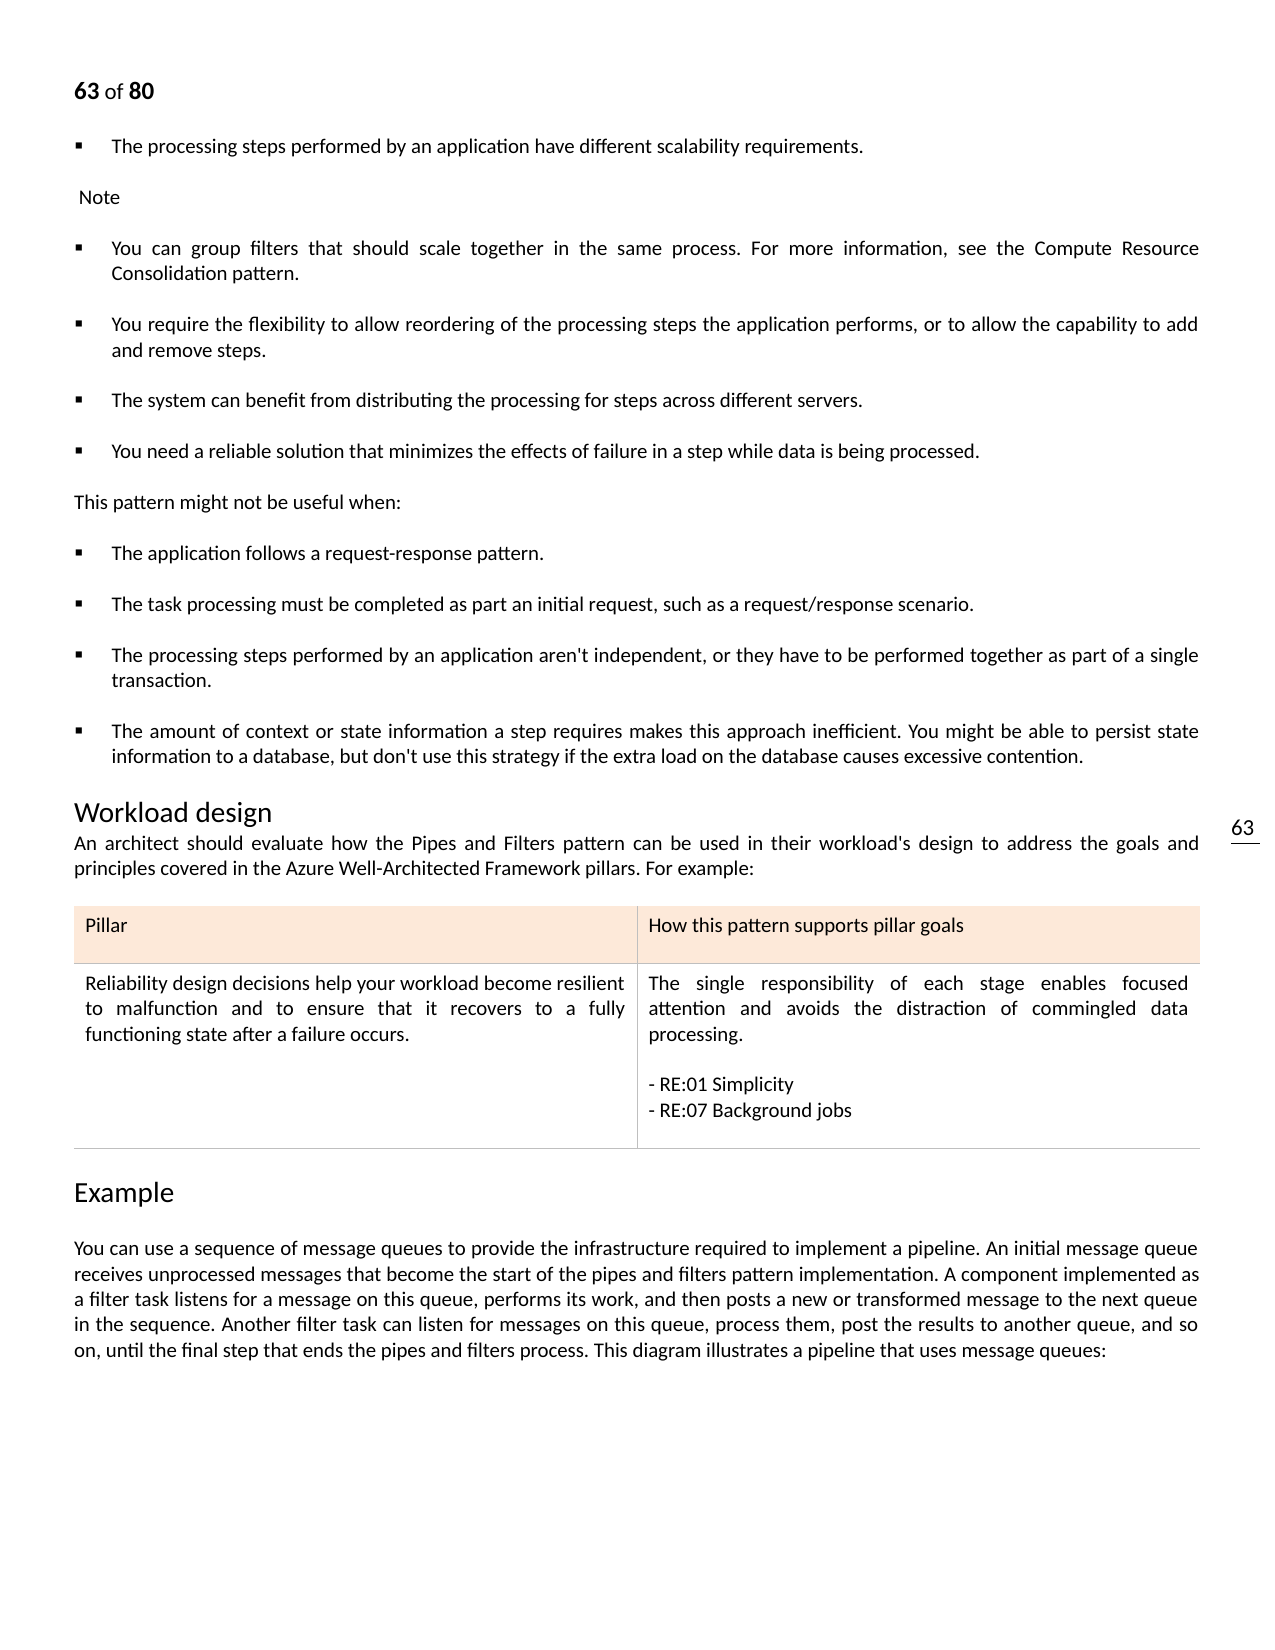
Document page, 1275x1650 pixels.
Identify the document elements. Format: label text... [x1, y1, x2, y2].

text You can use a sequence of message queues to provide the infrastructure required to implement a pipeline. An initial message queue receives unprocessed messages that become the start of the pipes and filters pattern implementation. A component implemented as a filter task listens for a message on this queue, performs its work, and then posts a new or transformed message to the next queue in the sequence. Another filter task can listen for messages on this queue, process them, post the results to another queue, and so on, until the final step that ends the pipes and filters process. This diagram illustrates a pipeline that uses message queues: [74, 1235, 1201, 1362]
list The processing steps performed by an application have different scalability requirements. [74, 133, 1201, 159]
text An architect should evaluate how the Pipes and Filters pattern can be used in their workload's design to address the goals and principles covered in the Azure Well-Architected Framework pillars. For example: [74, 830, 1201, 881]
list The task processing must be completed as part an initial request, such as a request/response scenario. [74, 591, 1201, 616]
text Example [74, 1174, 1201, 1210]
table_header Pillar [74, 906, 637, 963]
text This pattern might not be useful when: [74, 489, 1201, 515]
table_cell Reliability design decisions help your workload become resilient to malfunction and to ensure that it recovers to a fully functioning state after a failure occurs. [74, 964, 637, 1148]
text Note [74, 184, 1201, 210]
table_cell The single responsibility of each stage enables focused attention and avoids the distraction of commingled data processing. - RE:01 Simplicity - RE:07 Background jobs [638, 964, 1200, 1148]
list You need a reliable solution that minimizes the effects of failure in a step while data is being processed. [74, 438, 1201, 464]
list You can group filters that should scale together in the same process. For more information, see the Compute Resource Consolidation pattern. [74, 235, 1201, 286]
list The processing steps performed by an application aren't independent, or they have to be performed together as part of a single transaction. [74, 642, 1201, 693]
list The amount of context or state information a step requires makes this approach inefficient. You might be able to persist state information to a database, but don't use this strategy if the extra load on the database causes excessive contention. [74, 718, 1201, 769]
list The system can benefit from distributing the processing for steps across different servers. [74, 388, 1201, 413]
table_header How this pattern supports pillar goals [638, 906, 1200, 963]
text Workload design [74, 794, 1201, 830]
list You require the flexibility to allow reordering of the processing steps the application performs, or to allow the capability to add and remove steps. [74, 311, 1201, 362]
list The application follows a request-response pattern. [74, 540, 1201, 566]
